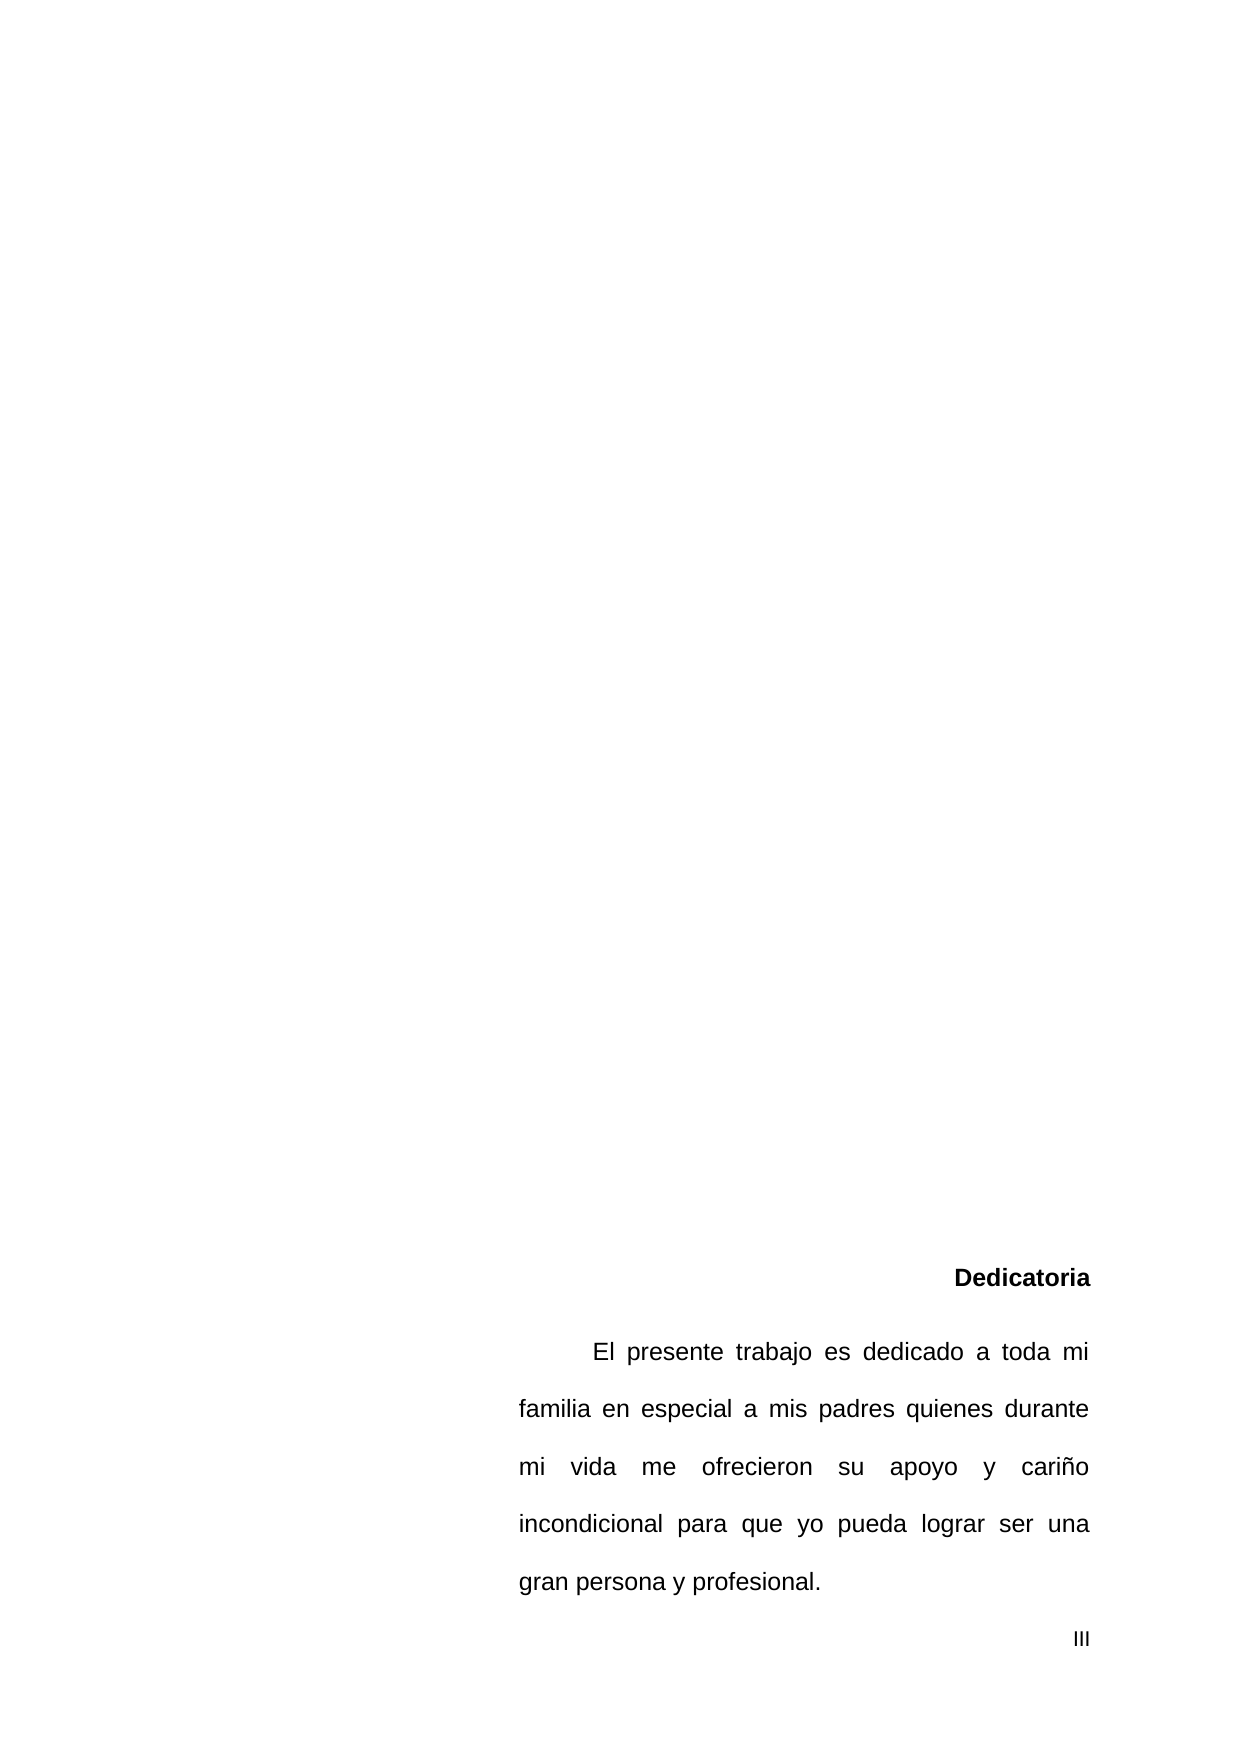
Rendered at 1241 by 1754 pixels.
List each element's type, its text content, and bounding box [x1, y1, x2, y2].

text El presente trabajo es dedicado a toda mi familia en especial a mis padres quienes durante mi vida me ofrecieron su apoyo y cariño incondicional para que yo pueda lograr ser una gran persona y profesional. [519, 1337, 1090, 1595]
text Dedicatoria [150, 1262, 1090, 1291]
